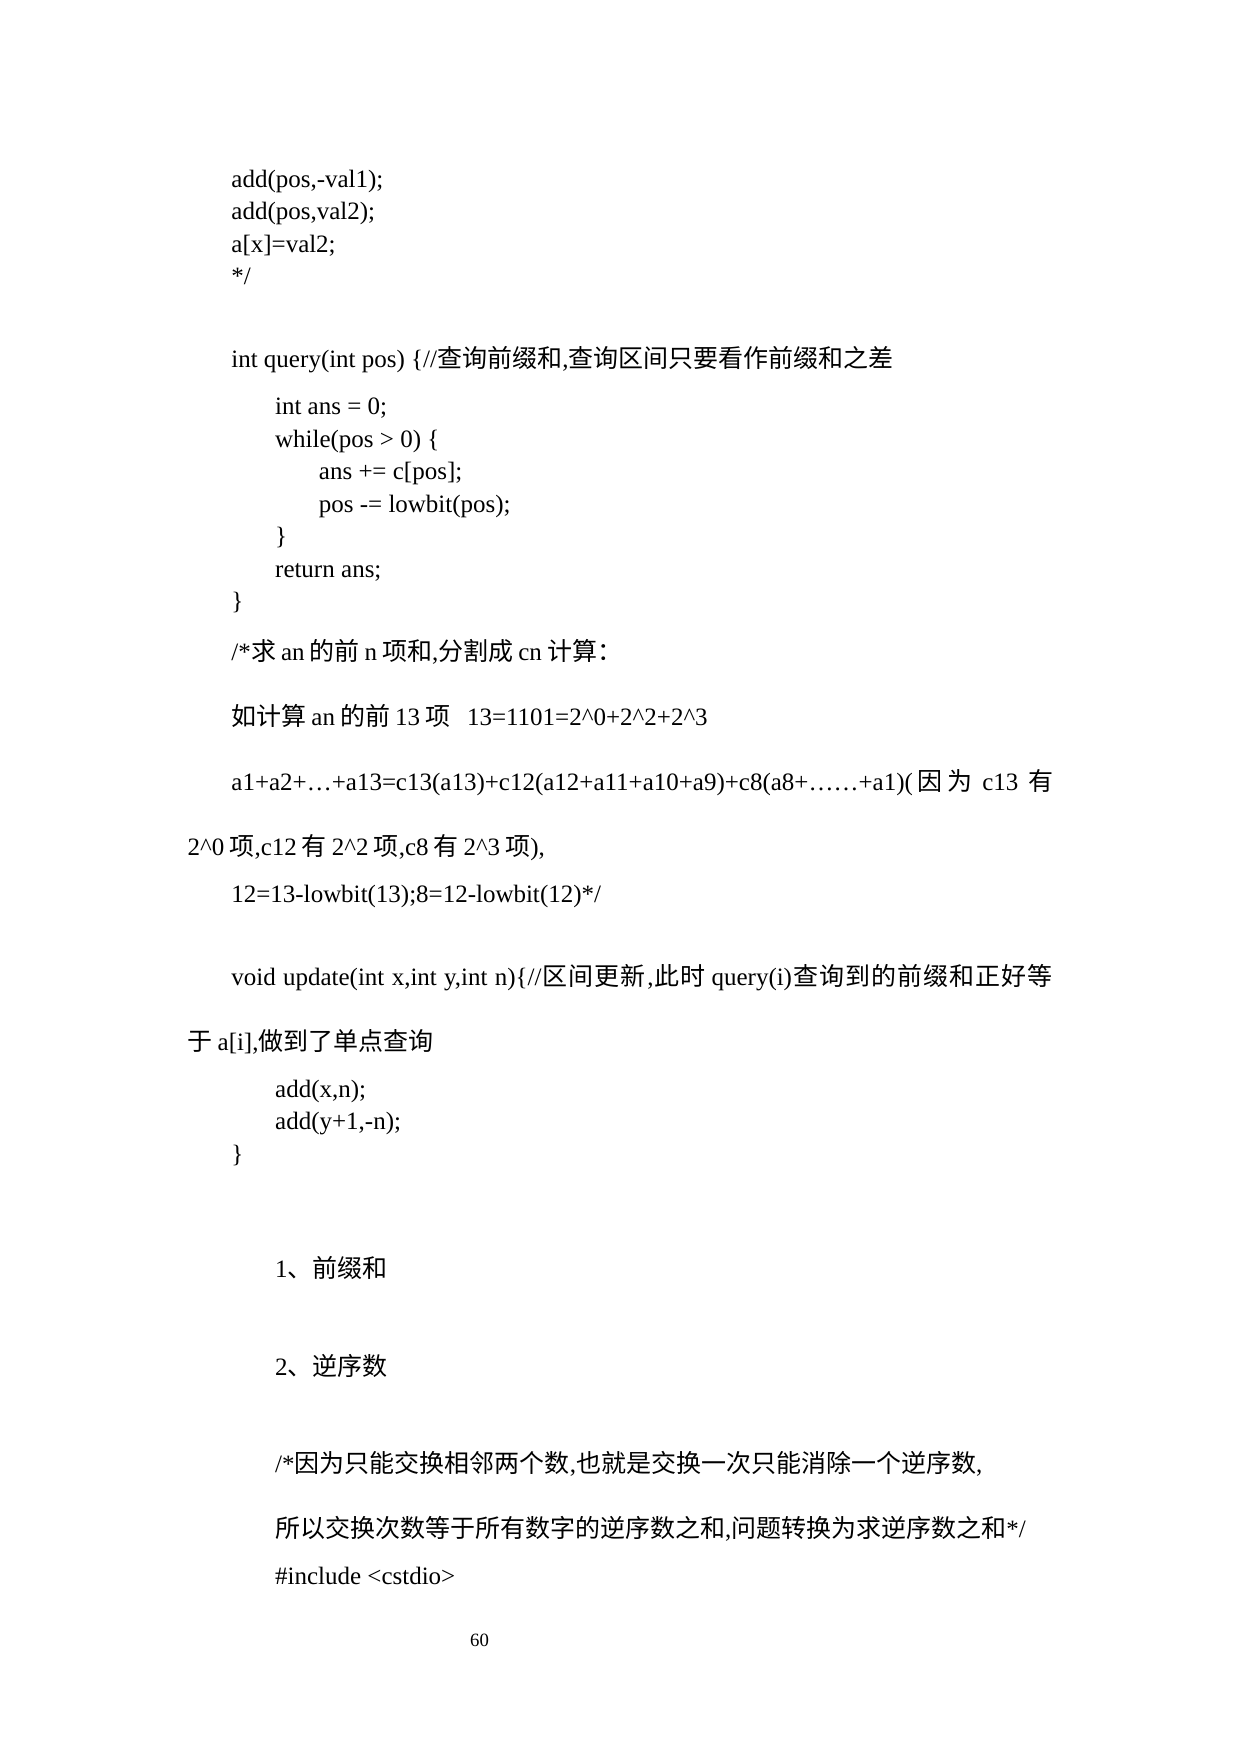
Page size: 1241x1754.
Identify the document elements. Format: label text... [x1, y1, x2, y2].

text 如计算an的前13项 13=1101=2^0+2^2+2^3 [187, 682, 1053, 747]
text /*求an的前n项和,分割成cn计算： [187, 617, 1053, 682]
list 逆序数 [231, 1332, 1053, 1397]
text a1+a2+…+a13=c13(a13)+c12(a12+a11+a10+a9)+c8(a8+……+a1)(因为c13有2^0项,c12有2^2项,c8有2^3项), [187, 747, 1053, 877]
text int query(int pos) {//查询前缀和,查询区间只要看作前缀和之差 [187, 324, 1053, 389]
text 12=13-lowbit(13);8=12-lowbit(12)*/ [187, 877, 1053, 909]
list 前缀和 [231, 1234, 1053, 1299]
text add(y+1,-n); [187, 1104, 1053, 1137]
text int ans = 0; [187, 389, 1053, 422]
text } [187, 519, 1053, 552]
text add(x,n); [187, 1072, 1053, 1104]
text return ans; [187, 552, 1053, 584]
text add(pos,-val1); [187, 162, 1053, 194]
text 所以交换次数等于所有数字的逆序数之和,问题转换为求逆序数之和*/ [231, 1494, 1053, 1559]
text } [187, 584, 1053, 617]
text void update(int x,int y,int n){//区间更新,此时query(i)查询到的前缀和正好等于a[i],做到了单点查询 [187, 942, 1053, 1072]
text /*因为只能交换相邻两个数,也就是交换一次只能消除一个逆序数, [231, 1429, 1053, 1494]
text } [187, 1137, 1053, 1169]
text a[x]=val2; [187, 227, 1053, 259]
text add(pos,val2); [187, 194, 1053, 227]
text #include <cstdio> [231, 1559, 1053, 1592]
text pos -= lowbit(pos); [187, 487, 1053, 519]
text ans += c[pos]; [187, 454, 1053, 487]
text */ [187, 259, 1053, 292]
text while(pos > 0) { [187, 422, 1053, 454]
